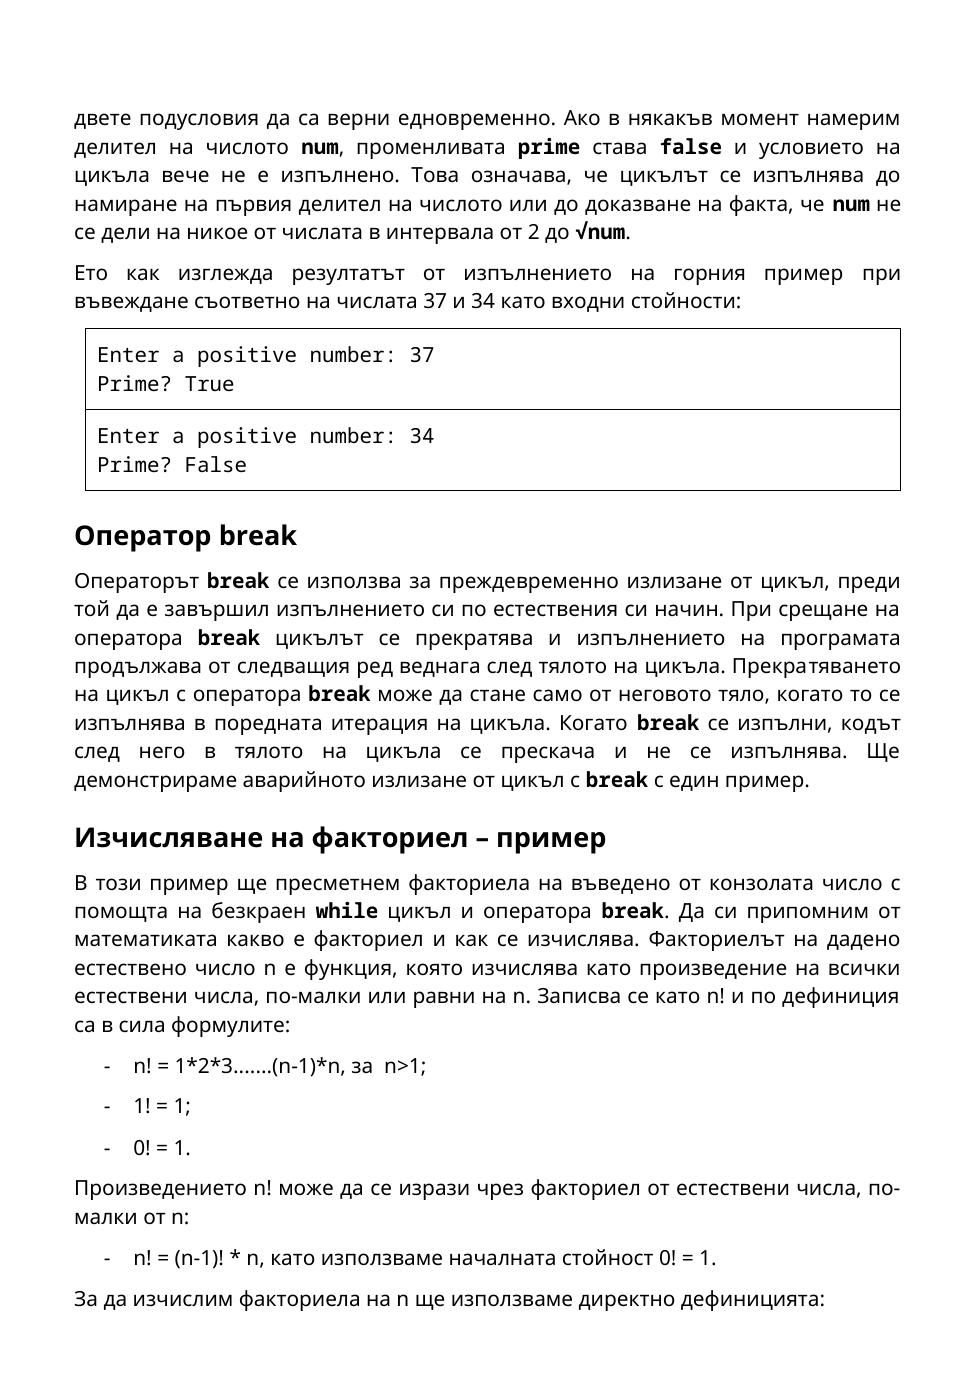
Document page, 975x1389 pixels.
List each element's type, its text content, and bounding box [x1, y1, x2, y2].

text Произведението n! може да се изрази чрез факториел от естествени числа, по-малки от n: [74, 1173, 901, 1230]
list 1! = 1; [103, 1092, 901, 1120]
text В този пример ще пресметнем факториела на въведено от конзолата число с помощта на безкраен while цикъл и оператора break. Да си припомним от математиката какво е факториел и как се изчислява. Факториелът на дадено естествено число n е функция, която изчислява като произведение на всички естествени числа, по-малки или равни на n. Записва се като n! и по дефиниция са в сила формулите: [74, 868, 901, 1038]
table_cell Enter a positive number: 34 Prime? False [86, 410, 900, 490]
table_header Enter a positive number: 37 Prime? True [86, 329, 900, 409]
text Операторът break се използва за преждевременно излизане от цикъл, преди той да е завършил изпълнението си по естествения си начин. При срещане на оператора break цикълът се прекратява и изпълнението на програмата продължава от следващия ред веднага след тялото на цикъла. Прекратяването на цикъл с оператора break може да стане само от неговото тяло, когато то се изпълнява в поредната итерация на цикъла. Когато break се изпълни, кодът след него в тялото на цикъла се прескача и не се изпълнява. Ще демонстрираме аварийното излизане от цикъл с break с един пример. [74, 566, 901, 793]
list n! = 1*2*3.......(n-1)*n, за n>1; [103, 1051, 901, 1079]
list n! = (n-1)! * n, като използваме началната стойност 0! = 1. [103, 1243, 901, 1271]
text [74, 103, 901, 246]
list 0! = 1. [103, 1133, 901, 1161]
subtitle Оператор break [74, 516, 901, 553]
text Ето как изглежда резултатът от изпълнението на горния пример при въвеждане съответно на числата 37 и 34 като входни стойности: [74, 258, 901, 315]
text За да изчислим факториела на n ще използваме директно дефиницията: [74, 1284, 901, 1312]
subtitle Изчисляване на факториел – пример [74, 818, 901, 855]
